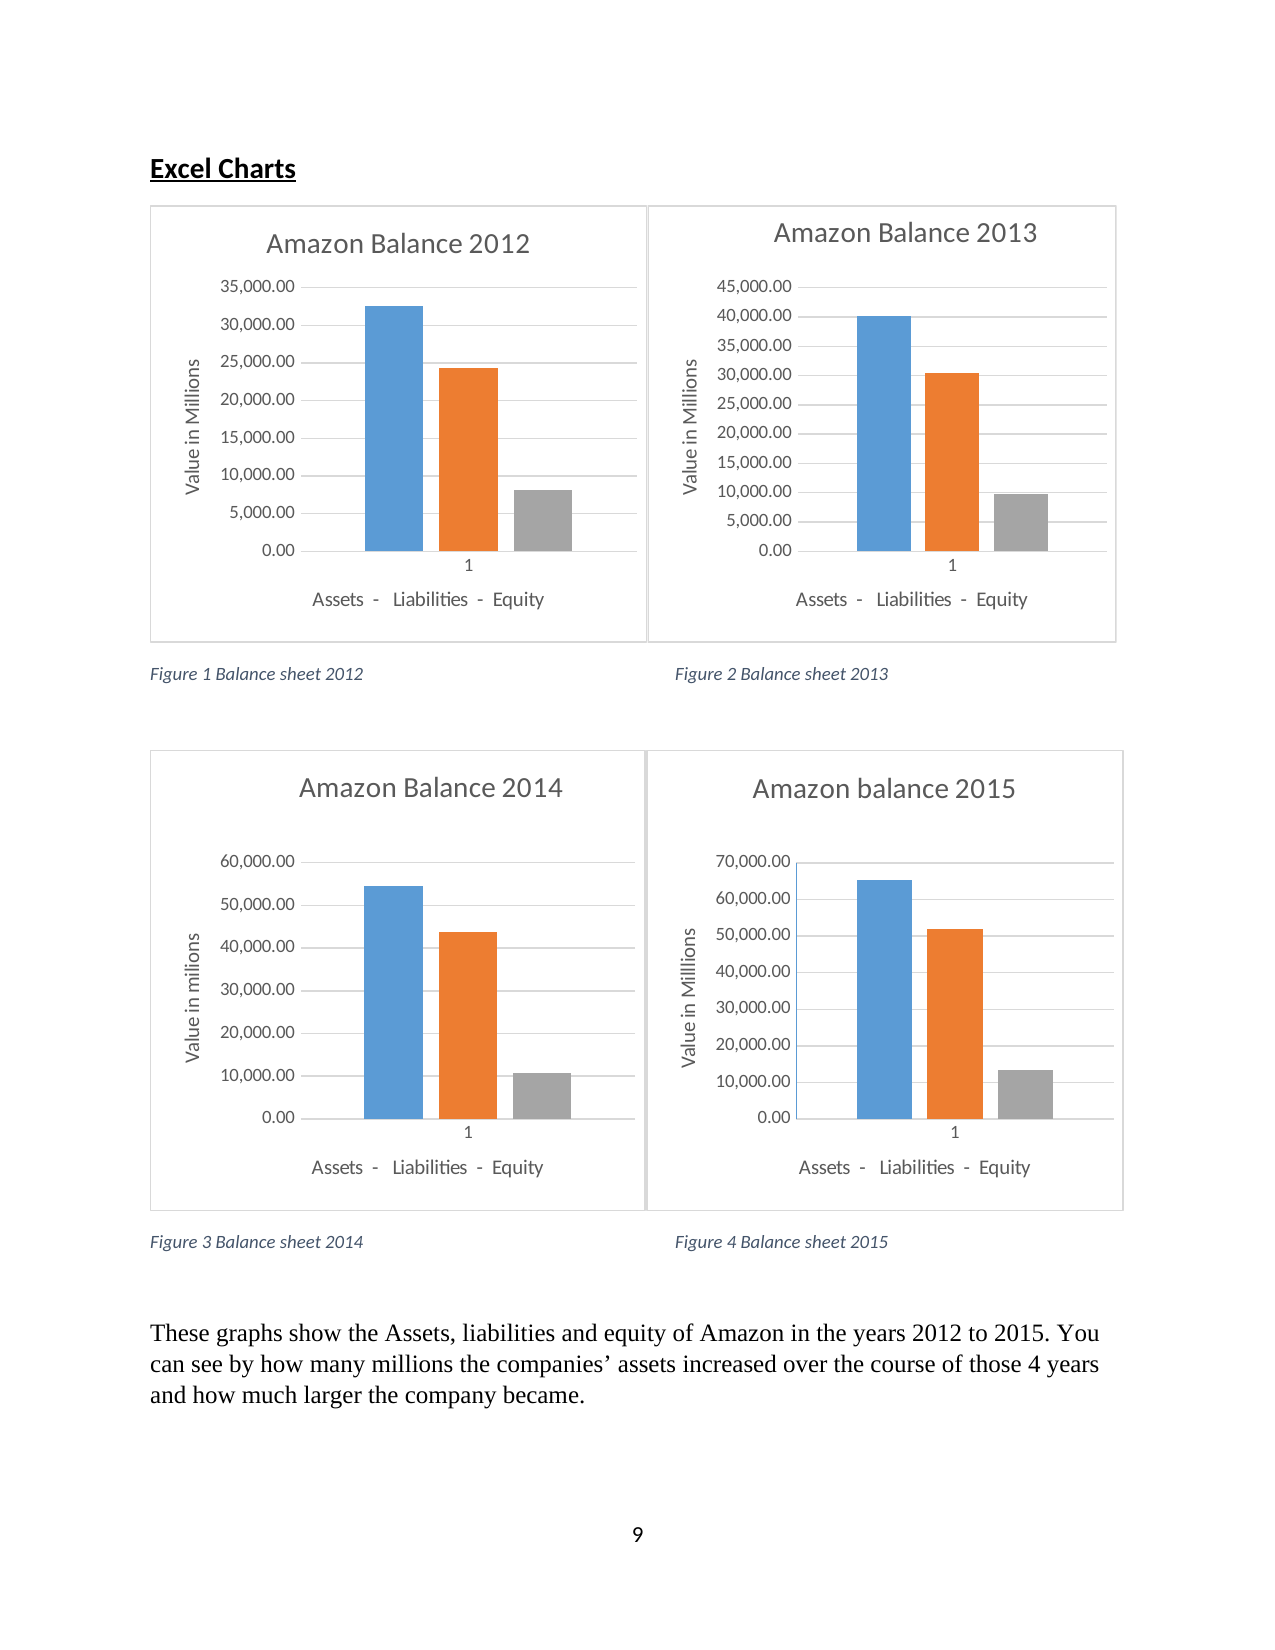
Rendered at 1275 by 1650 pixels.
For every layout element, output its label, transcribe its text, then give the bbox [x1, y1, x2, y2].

subtitle Figure 1 Balance sheet 2012 Figure 2 Balance sheet 2013 [150, 662, 1125, 685]
subtitle Excel Charts [150, 150, 1125, 186]
text Figure 3 Balance sheet 2014 Figure 4 Balance sheet 2015 [150, 1230, 1125, 1253]
text These graphs show the Assets, liabilities and equity of Amazon in the years 2012 to 2015. You can see by how many millions the companies’ assets increased over the course of those 4 years and how much larger the company became. [150, 1318, 1125, 1408]
